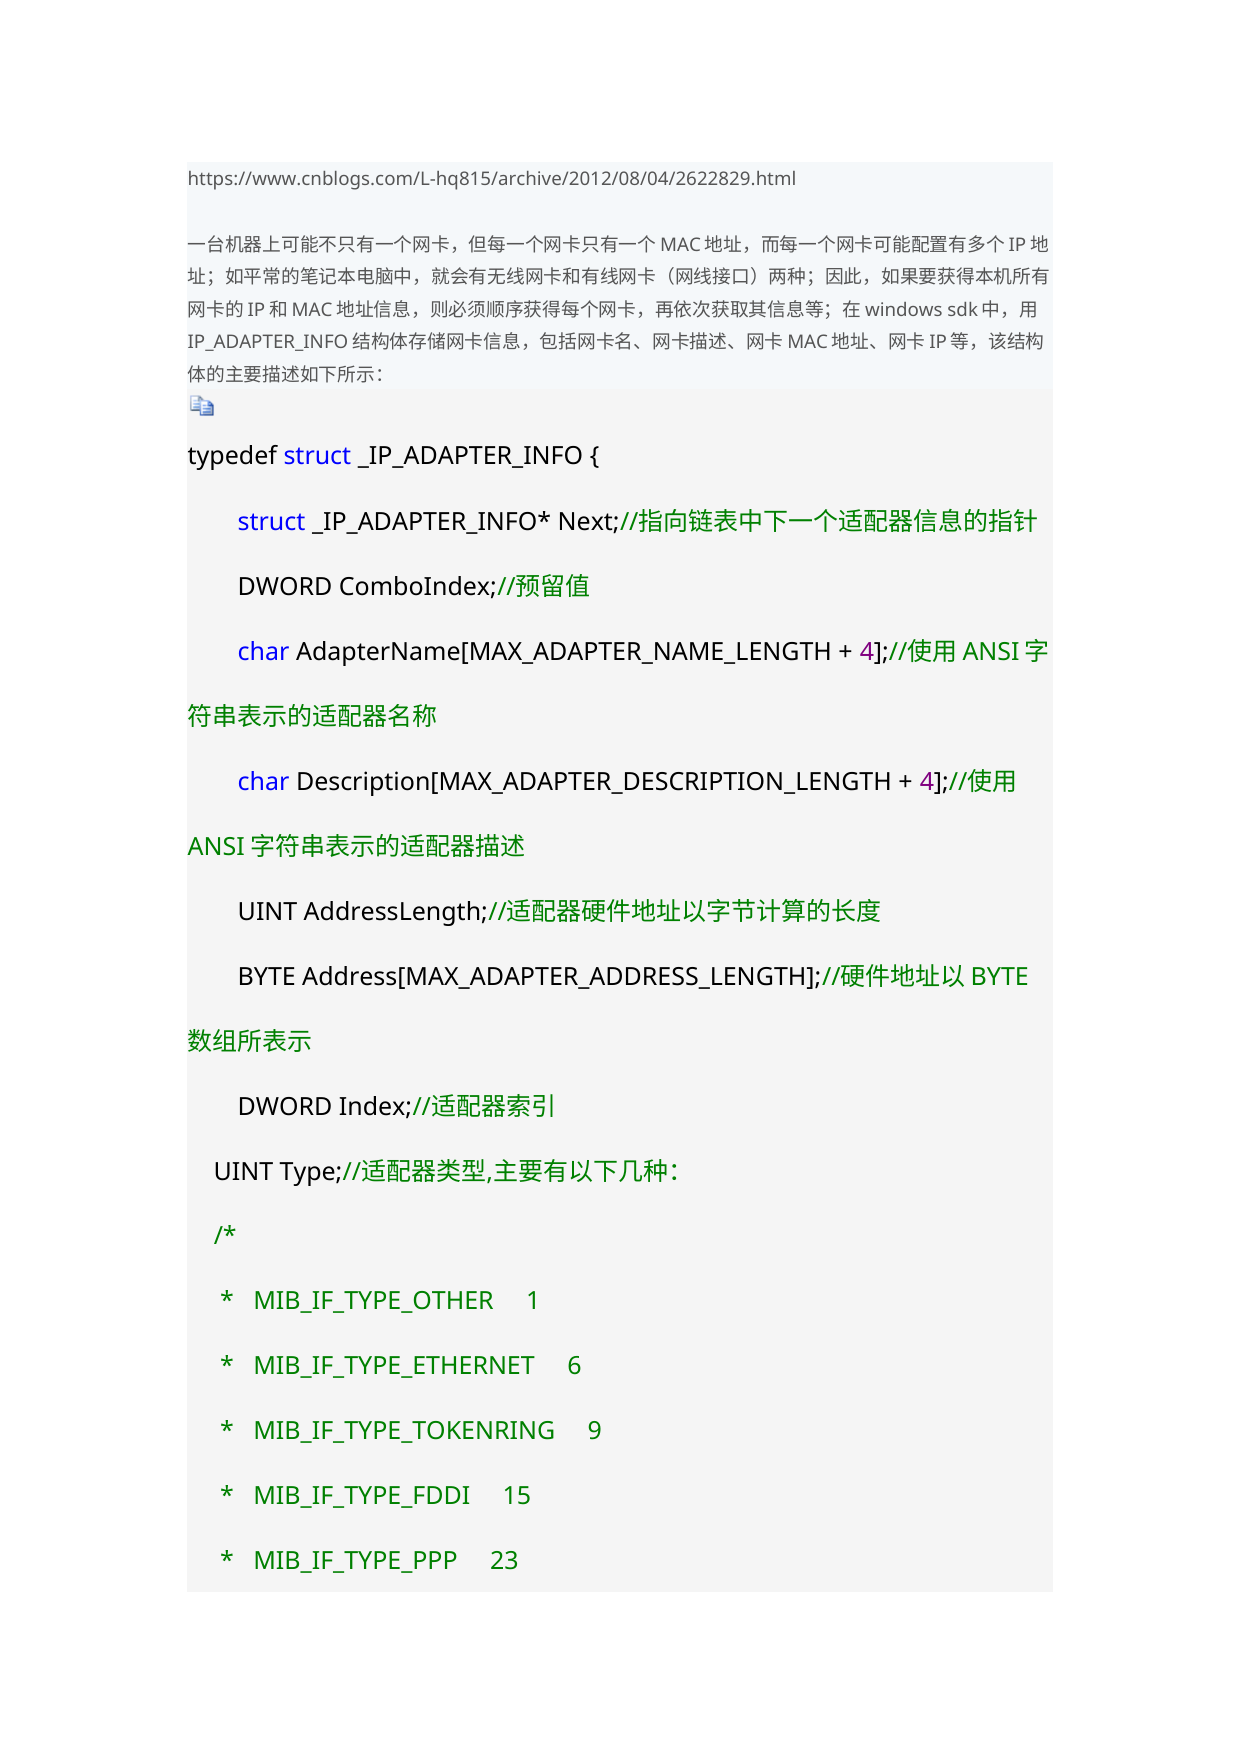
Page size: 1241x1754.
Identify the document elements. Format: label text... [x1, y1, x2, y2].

text char Description[MAX_ADAPTER_DESCRIPTION_LENGTH + 4];//使用ANSI字符串表示的适配器描述 [187, 747, 1053, 877]
text * MIB_IF_TYPE_TOKENRING 9 [187, 1397, 1053, 1462]
text DWORD Index;//适配器索引 [187, 1072, 1053, 1137]
text https://www.cnblogs.com/L-hq815/archive/2012/08/04/2622829.html [187, 162, 1053, 194]
text char AdapterName[MAX_ADAPTER_NAME_LENGTH + 4];//使用ANSI字符串表示的适配器名称 [187, 617, 1053, 747]
text UINT AddressLength;//适配器硬件地址以字节计算的长度 [187, 877, 1053, 942]
text BYTE Address[MAX_ADAPTER_ADDRESS_LENGTH];//硬件地址以BYTE数组所表示 [187, 942, 1053, 1072]
text * MIB_IF_TYPE_ETHERNET 6 [187, 1332, 1053, 1397]
text * MIB_IF_TYPE_FDDI 15 [187, 1462, 1053, 1527]
text * MIB_IF_TYPE_PPP 23 [187, 1527, 1053, 1592]
text /* [187, 1202, 1053, 1267]
text 一台机器上可能不只有一个网卡，但每一个网卡只有一个MAC地址，而每一个网卡可能配置有多个IP地址；如平常的笔记本电脑中，就会有无线网卡和有线网卡（网线接口）两种；因此，如果要获得本机所有网卡的IP和MAC地址信息，则必须顺序获得每个网卡，再依次获取其信息等；在windows sdk中，用IP_ADAPTER_INFO结构体存储网卡信息，包括网卡名、网卡描述、网卡MAC地址、网卡IP等，该结构体的主要描述如下所示： [187, 227, 1053, 389]
text UINT Type;//适配器类型,主要有以下几种： [187, 1137, 1053, 1202]
text * MIB_IF_TYPE_OTHER 1 [187, 1267, 1053, 1332]
text struct _IP_ADAPTER_INFO* Next;//指向链表中下一个适配器信息的指针 [187, 487, 1053, 552]
text typedef struct _IP_ADAPTER_INFO { [187, 422, 1053, 487]
picture [187, 389, 219, 421]
text DWORD ComboIndex;//预留值 [187, 552, 1053, 617]
